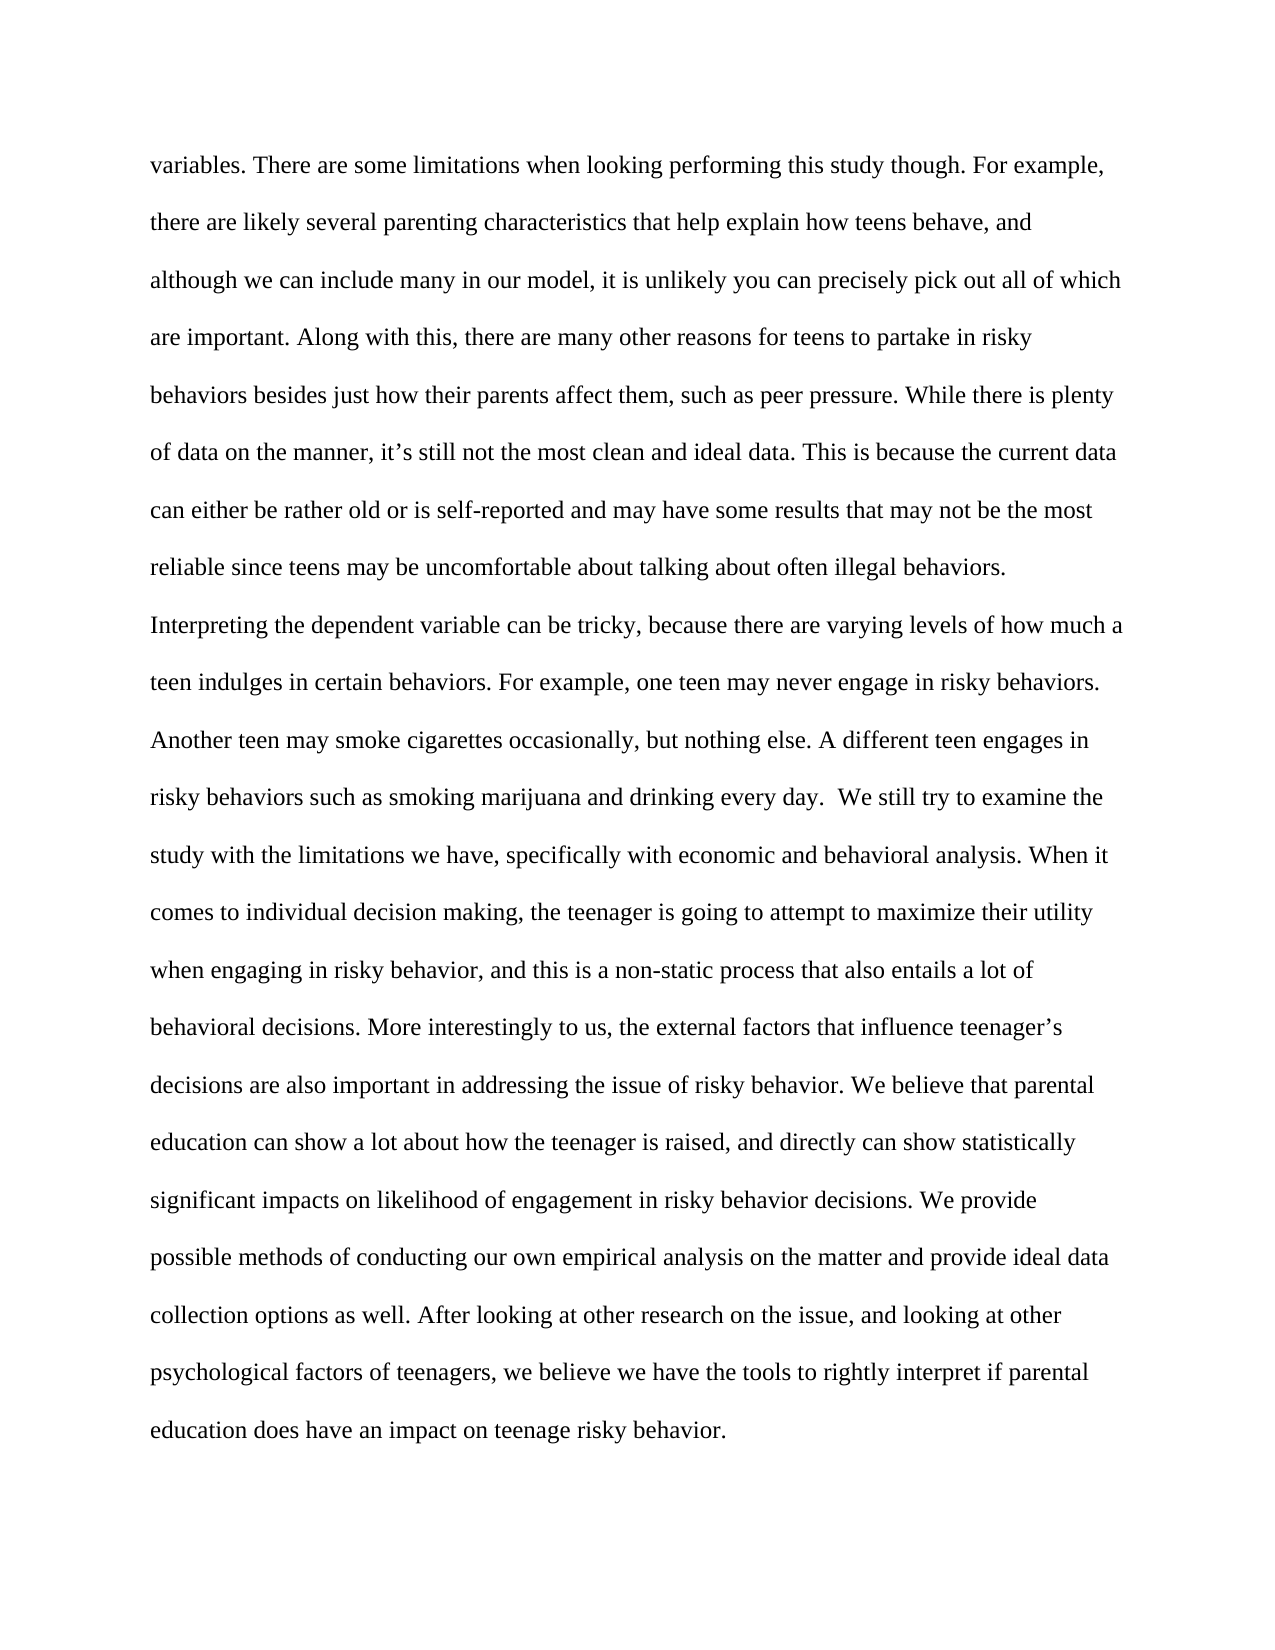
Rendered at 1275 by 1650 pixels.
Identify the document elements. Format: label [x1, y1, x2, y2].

text [150, 150, 1125, 1444]
